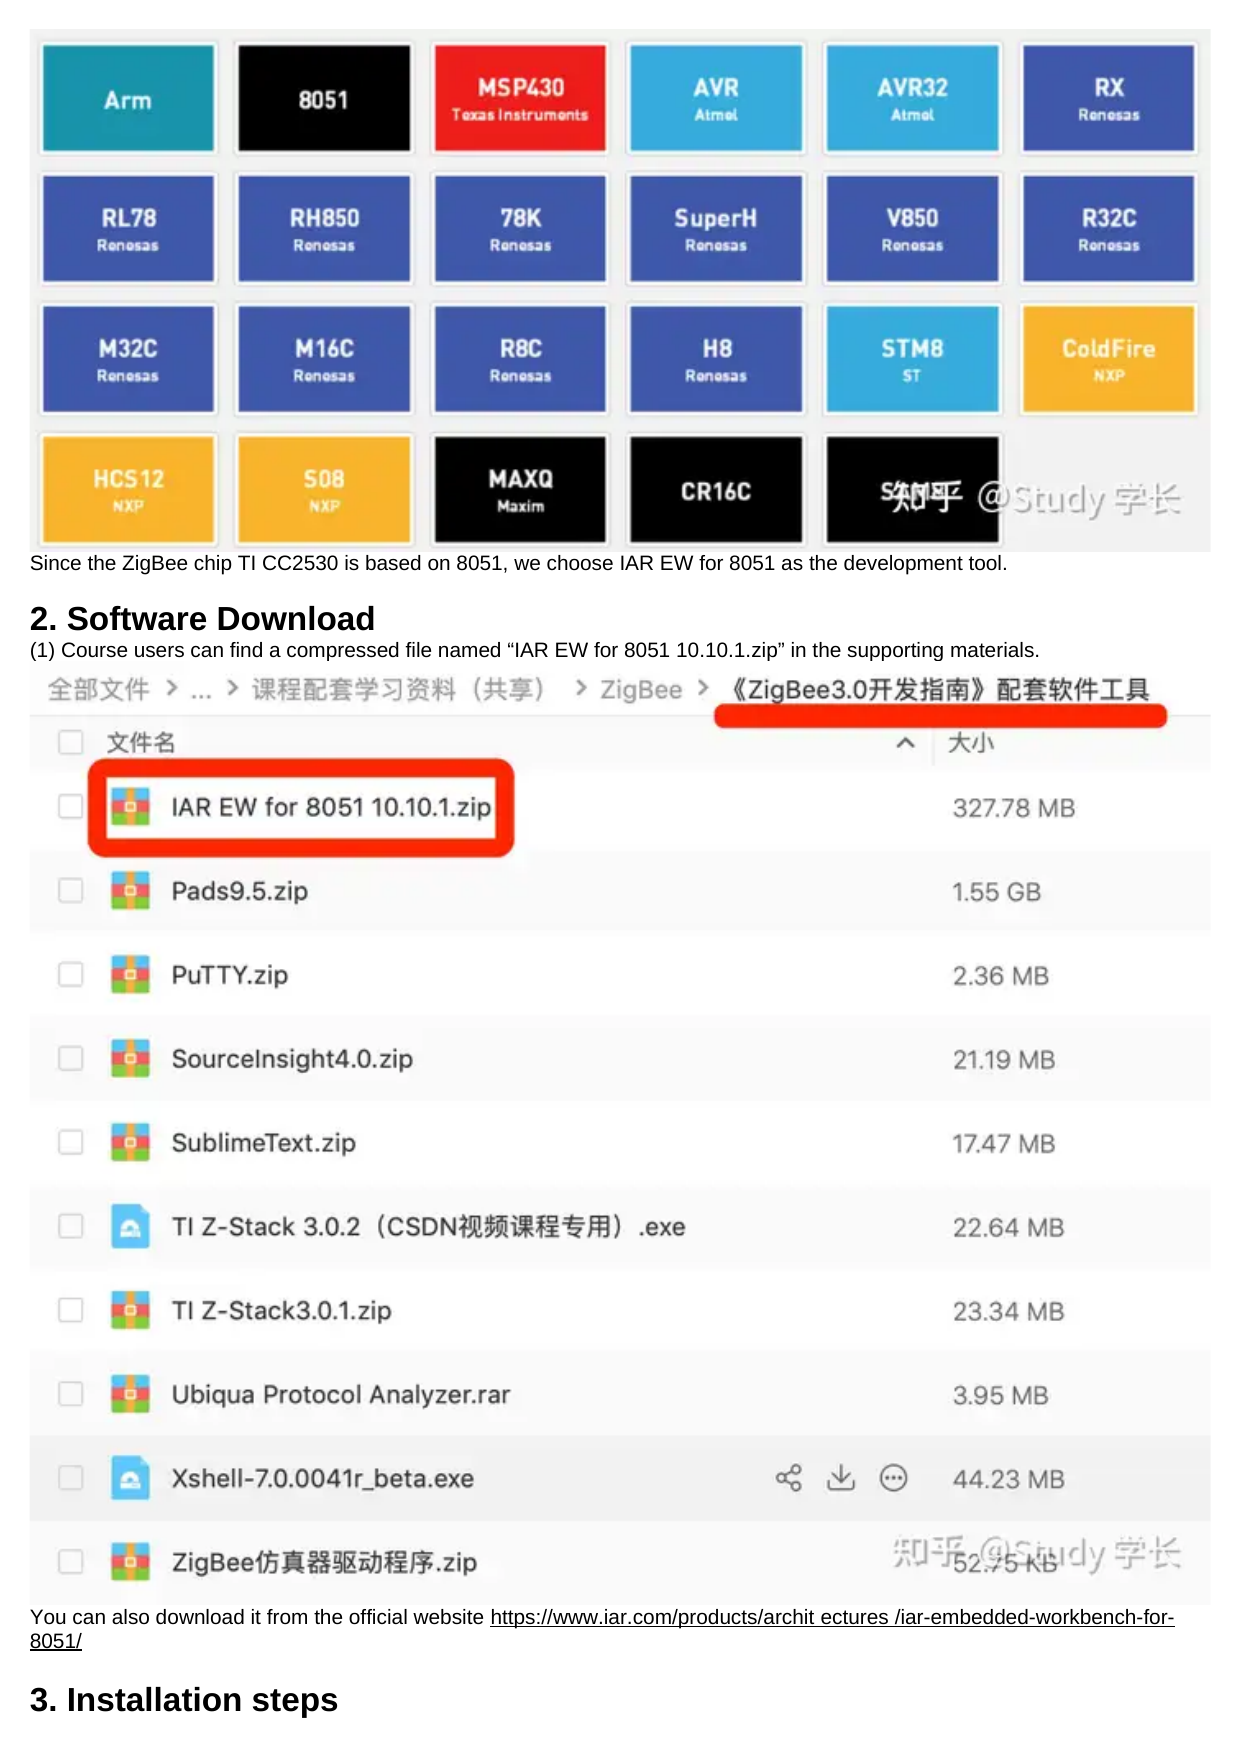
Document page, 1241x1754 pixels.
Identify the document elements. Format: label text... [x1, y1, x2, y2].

text Since the ZigBee chip TI CC2530 is based on 8051, we choose IAR EW for 8051 as the development tool. [29, 552, 1211, 575]
picture [29, 661, 1211, 1605]
text You can also download it from the official website https://www.iar.com/products/archit ectures /iar-embedded-workbench-for-8051/ [29, 1605, 1211, 1681]
text 3. Installation steps [29, 1681, 1211, 1719]
text (1) Course users can find a compressed file named “IAR EW for 8051 10.10.1.zip” in the supporting materials. [29, 637, 1211, 661]
picture [29, 29, 1211, 552]
text 2. Software Download [29, 575, 1211, 637]
